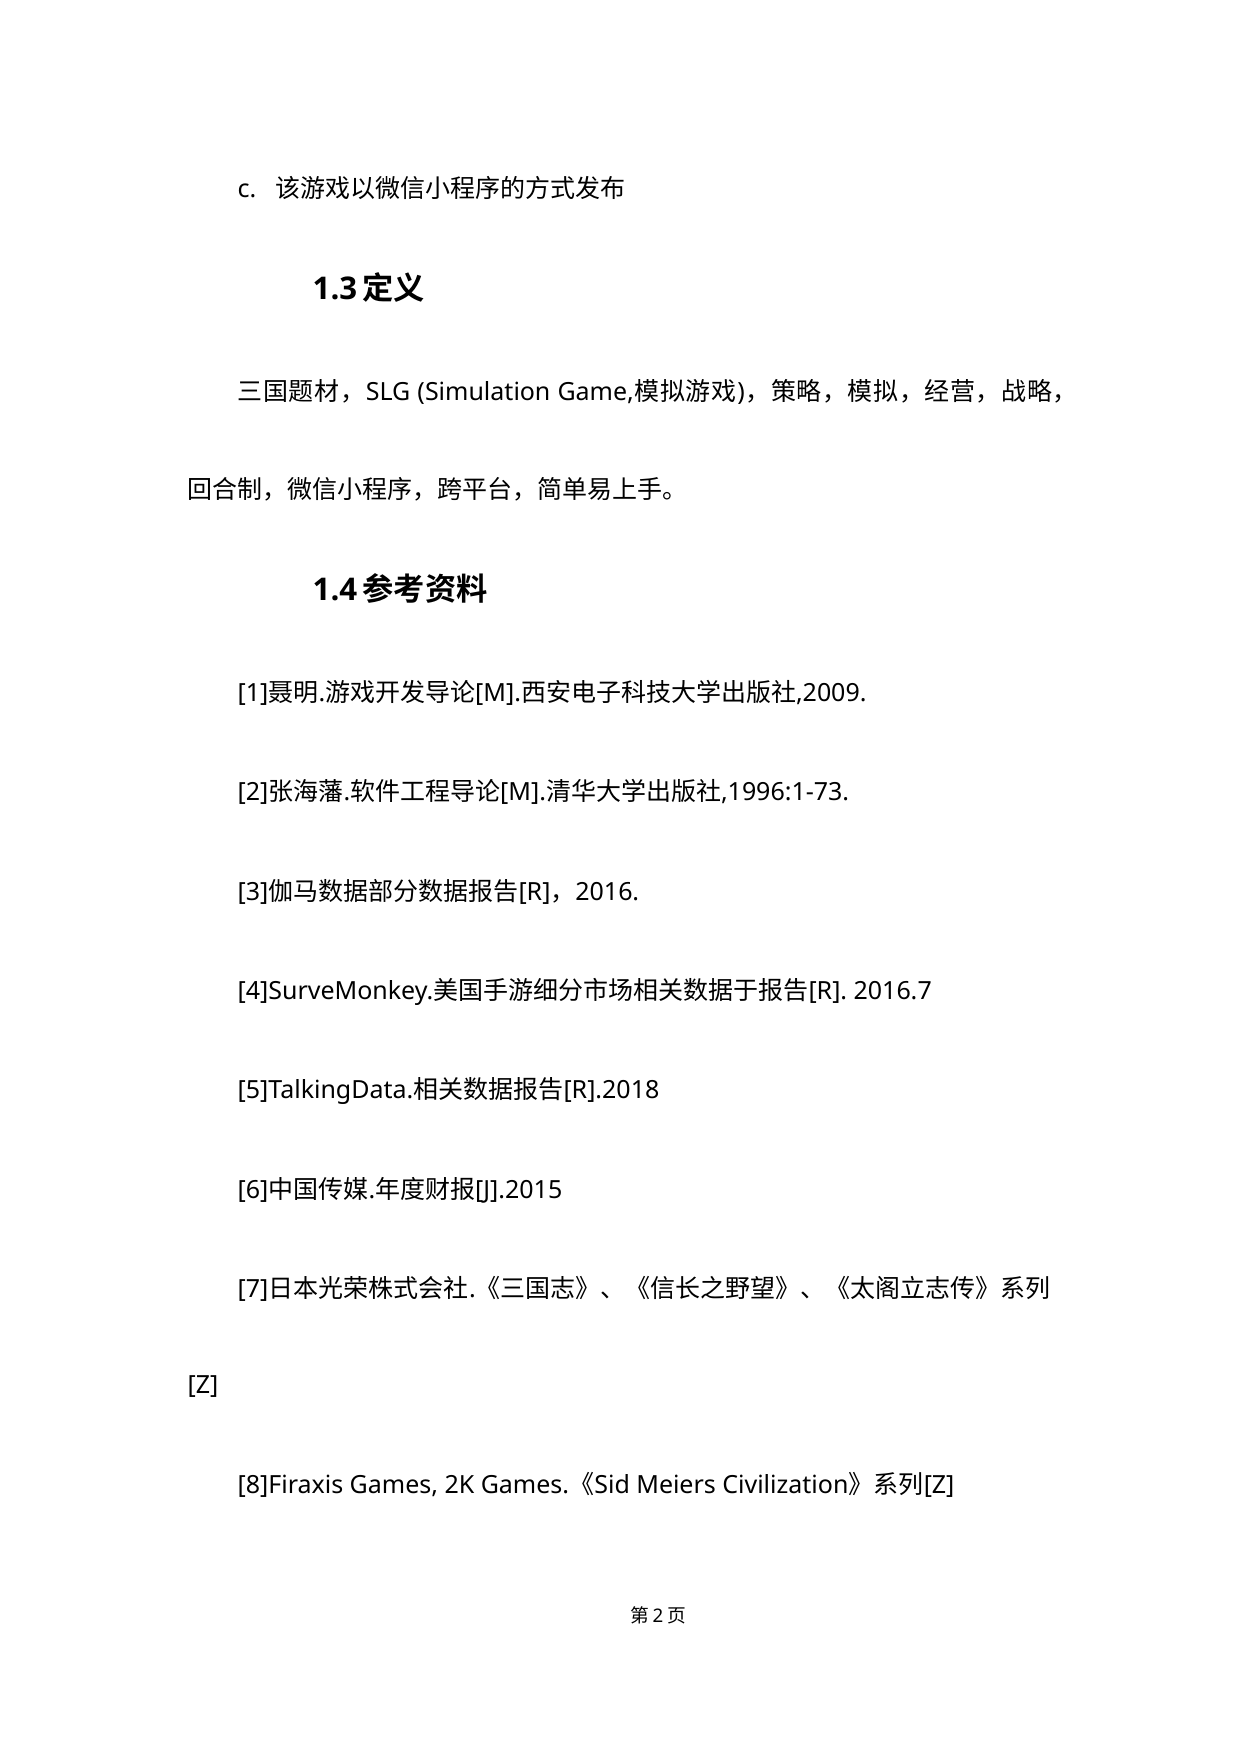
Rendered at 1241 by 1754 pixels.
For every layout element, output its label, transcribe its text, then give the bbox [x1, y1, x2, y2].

text [4]SurveMonkey.美国手游细分市场相关数据于报告[R]. 2016.7 [187, 956, 1053, 1021]
text [1]聂明.游戏开发导论[M].西安电子科技大学出版社,2009. [187, 658, 1053, 723]
text [7]日本光荣株式会社.《三国志》、《信长之野望》、《太阁立志传》系列[Z] [187, 1254, 1053, 1417]
text [2]张海藩.软件工程导论[M].清华大学出版社,1996:1-73. [187, 757, 1053, 822]
text [6]中国传媒.年度财报[J].2015 [187, 1155, 1053, 1220]
text [3]伽马数据部分数据报告[R]，2016. [187, 857, 1053, 922]
subtitle 定义 [250, 253, 1053, 318]
subtitle 参考资料 [250, 554, 1053, 619]
text [5]TalkingData.相关数据报告[R].2018 [187, 1056, 1053, 1121]
list 该游戏以微信小程序的方式发布 [237, 154, 1053, 219]
text [8]Firaxis Games, 2K Games.《Sid Meiers Civilization》系列[Z] [187, 1450, 1053, 1515]
text 三国题材，SLG (Simulation Game,模拟游戏)，策略，模拟，经营，战略，回合制，微信小程序，跨平台，简单易上手。 [187, 357, 1053, 520]
